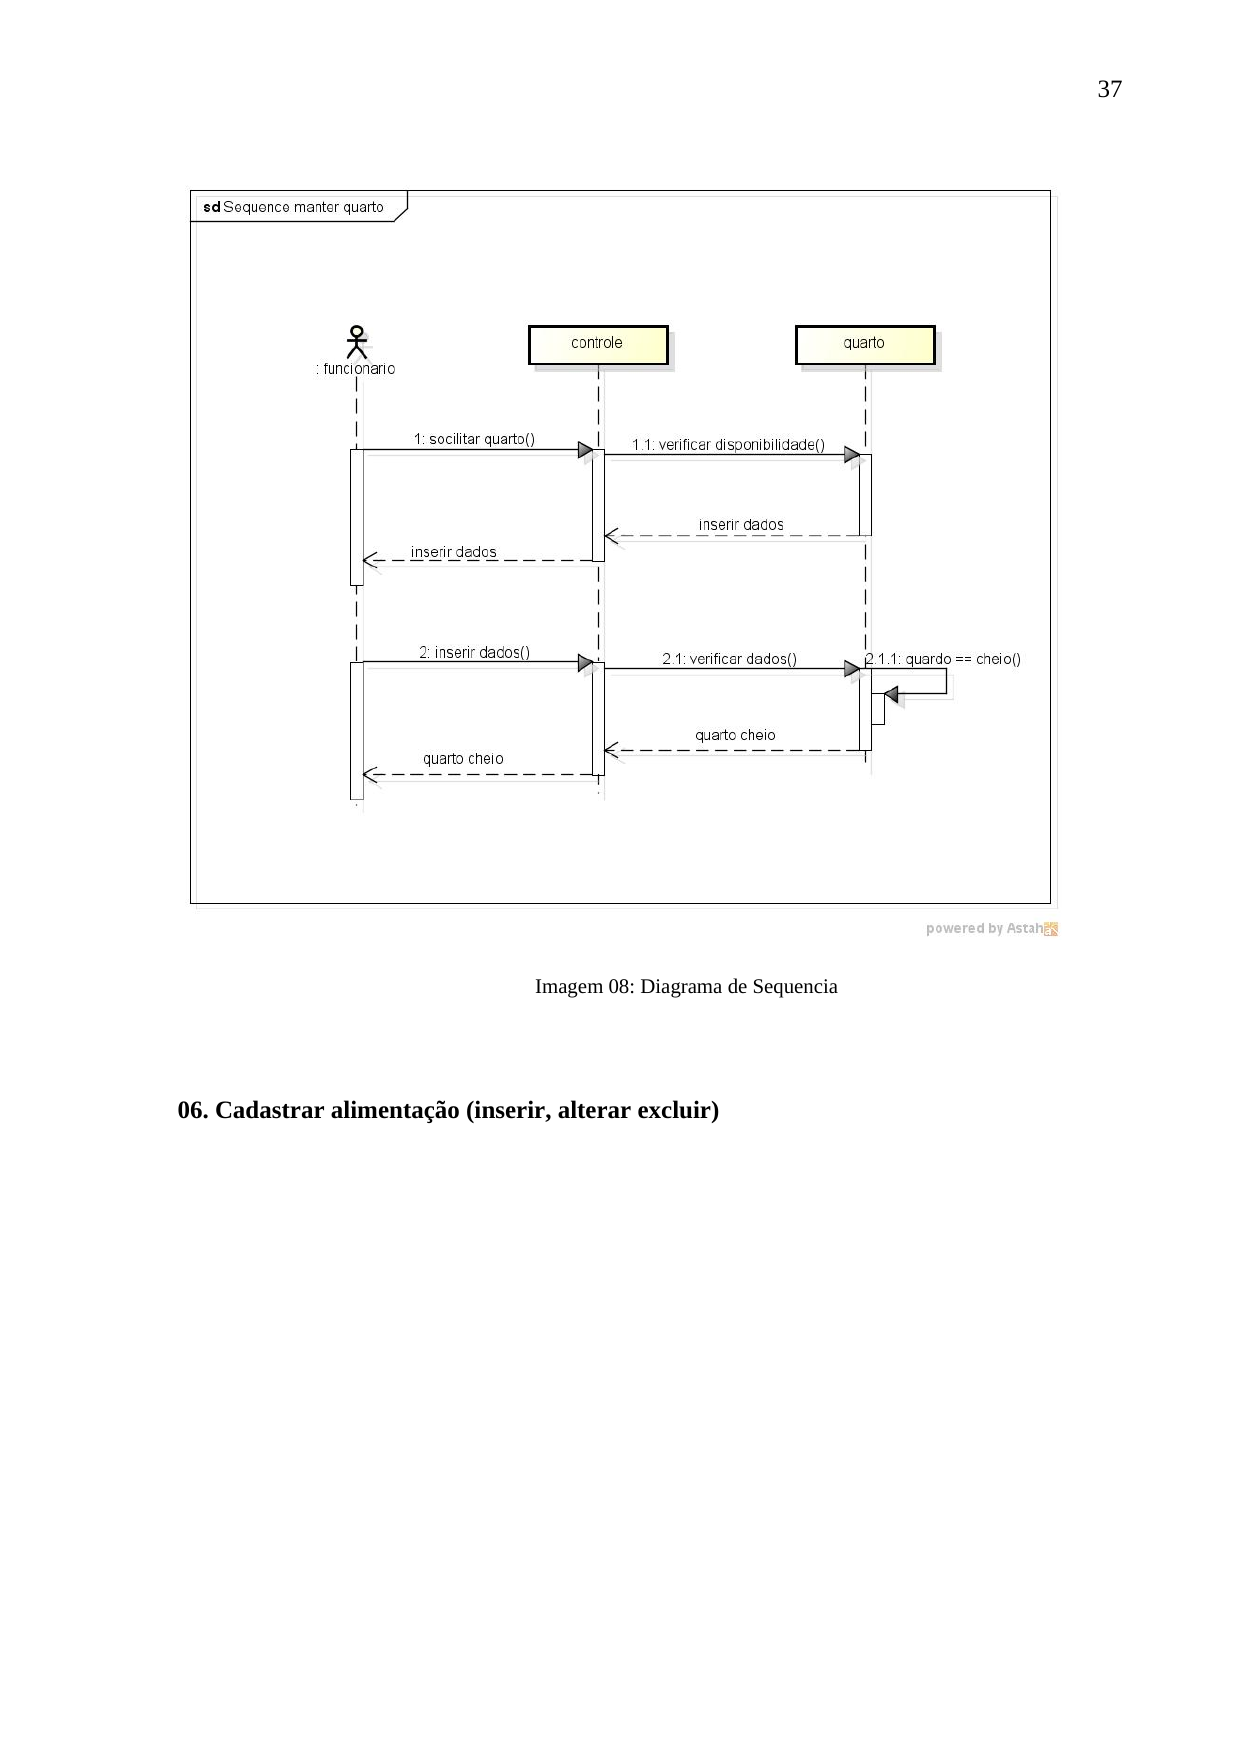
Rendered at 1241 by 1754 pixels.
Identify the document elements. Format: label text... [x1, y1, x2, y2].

text Imagem 08: Diagrama de Sequencia [215, 974, 1122, 998]
text 06. Cadastrar alimentação (inserir, alterar excluir) [177, 1095, 1122, 1124]
picture [177, 177, 1062, 940]
